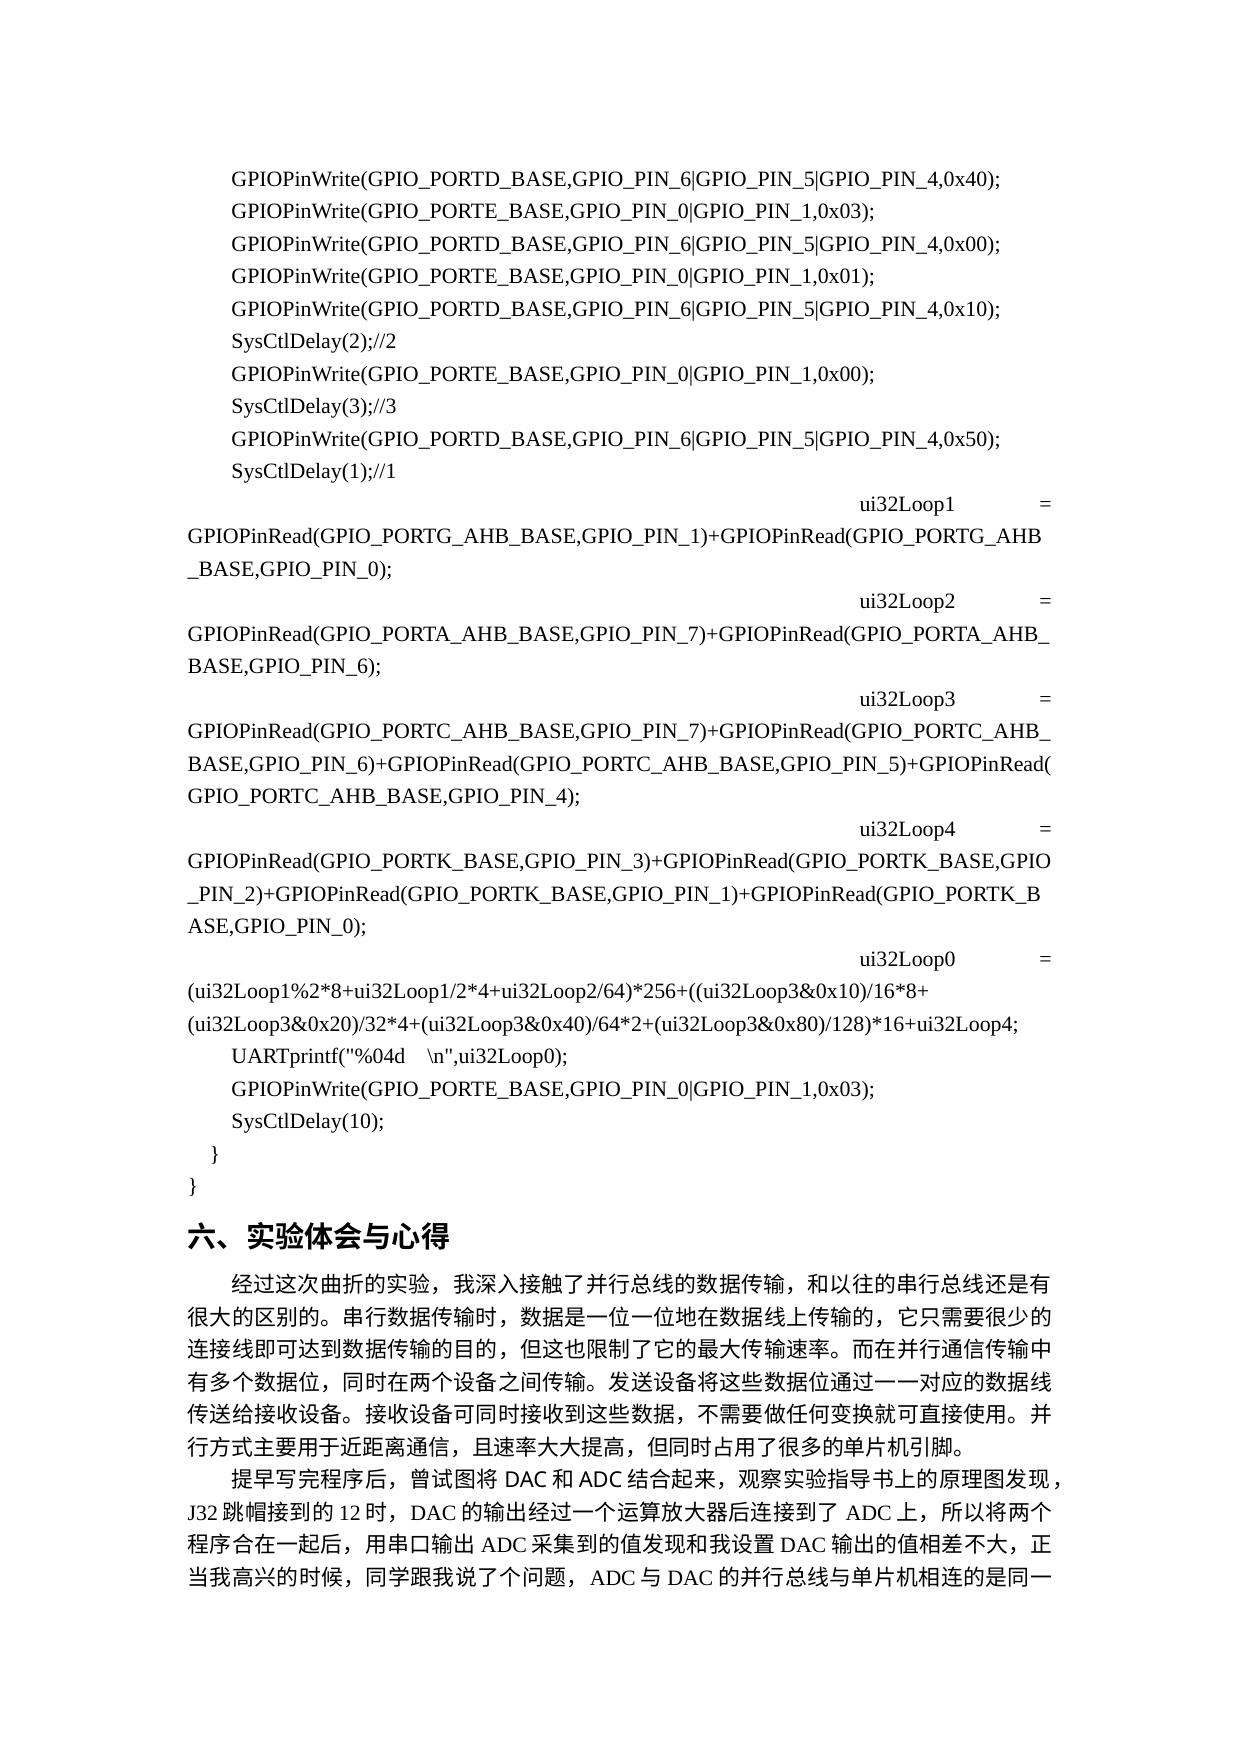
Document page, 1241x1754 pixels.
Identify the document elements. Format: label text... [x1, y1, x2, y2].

text } [187, 1137, 1053, 1169]
text GPIOPinWrite(GPIO_PORTD_BASE,GPIO_PIN_6|GPIO_PIN_5|GPIO_PIN_4,0x00); [187, 227, 1053, 259]
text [187, 194, 1053, 227]
text ui32Loop2 = GPIOPinRead(GPIO_PORTA_AHB_BASE,GPIO_PIN_7)+GPIOPinRead(GPIO_PORTA_AHB_BASE,GPIO_PIN_6); [187, 584, 1053, 682]
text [187, 1462, 1053, 1592]
text UARTprintf("%04d \n",ui32Loop0); [187, 1039, 1053, 1072]
text } [187, 1169, 1053, 1202]
text 经过这次曲折的实验，我深入接触了并行总线的数据传输，和以往的串行总线还是有很大的区别的。串行数据传输时，数据是一位一位地在数据线上传输的，它只需要很少的连接线即可达到数据传输的目的，但这也限制了它的最大传输速率。而在并行通信传输中有多个数据位，同时在两个设备之间传输。发送设备将这些数据位通过一一对应的数据线传送给接收设备。接收设备可同时接收到这些数据，不需要做任何变换就可直接使用。并行方式主要用于近距离通信，且速率大大提高，但同时占用了很多的单片机引脚。 [187, 1267, 1053, 1462]
text SysCtlDelay(10); [187, 1104, 1053, 1137]
text SysCtlDelay(2);//2 [187, 324, 1053, 357]
text 六、实验体会与心得 [187, 1202, 1053, 1267]
text ui32Loop3 = GPIOPinRead(GPIO_PORTC_AHB_BASE,GPIO_PIN_7)+GPIOPinRead(GPIO_PORTC_AHB_BASE,GPIO_PIN_6)+GPIOPinRead(GPIO_PORTC_AHB_BASE,GPIO_PIN_5)+GPIOPinRead(GPIO_PORTC_AHB_BASE,GPIO_PIN_4); [187, 682, 1053, 812]
text SysCtlDelay(3);//3 [187, 389, 1053, 422]
text SysCtlDelay(1);//1 [187, 454, 1053, 487]
text ui32Loop0 = (ui32Loop1%2*8+ui32Loop1/2*4+ui32Loop2/64)*256+((ui32Loop3&0x10)/16*8+(ui32Loop3&0x20)/32*4+(ui32Loop3&0x40)/64*2+(ui32Loop3&0x80)/128)*16+ui32Loop4; [187, 942, 1053, 1039]
text GPIOPinWrite(GPIO_PORTE_BASE,GPIO_PIN_0|GPIO_PIN_1,0x03); [187, 1072, 1053, 1104]
text GPIOPinWrite(GPIO_PORTD_BASE,GPIO_PIN_6|GPIO_PIN_5|GPIO_PIN_4,0x50); [187, 422, 1053, 454]
text ui32Loop1 = GPIOPinRead(GPIO_PORTG_AHB_BASE,GPIO_PIN_1)+GPIOPinRead(GPIO_PORTG_AHB_BASE,GPIO_PIN_0); [187, 487, 1053, 584]
text GPIOPinWrite(GPIO_PORTE_BASE,GPIO_PIN_0|GPIO_PIN_1,0x01); [187, 259, 1053, 292]
text GPIOPinWrite(GPIO_PORTE_BASE,GPIO_PIN_0|GPIO_PIN_1,0x00); [187, 357, 1053, 389]
text GPIOPinWrite(GPIO_PORTD_BASE,GPIO_PIN_6|GPIO_PIN_5|GPIO_PIN_4,0x10); [187, 292, 1053, 324]
text GPIOPinWrite(GPIO_PORTD_BASE,GPIO_PIN_6|GPIO_PIN_5|GPIO_PIN_4,0x40); [187, 162, 1053, 194]
text ui32Loop4 = GPIOPinRead(GPIO_PORTK_BASE,GPIO_PIN_3)+GPIOPinRead(GPIO_PORTK_BASE,GPIO_PIN_2)+GPIOPinRead(GPIO_PORTK_BASE,GPIO_PIN_1)+GPIOPinRead(GPIO_PORTK_BASE,GPIO_PIN_0); [187, 812, 1053, 942]
